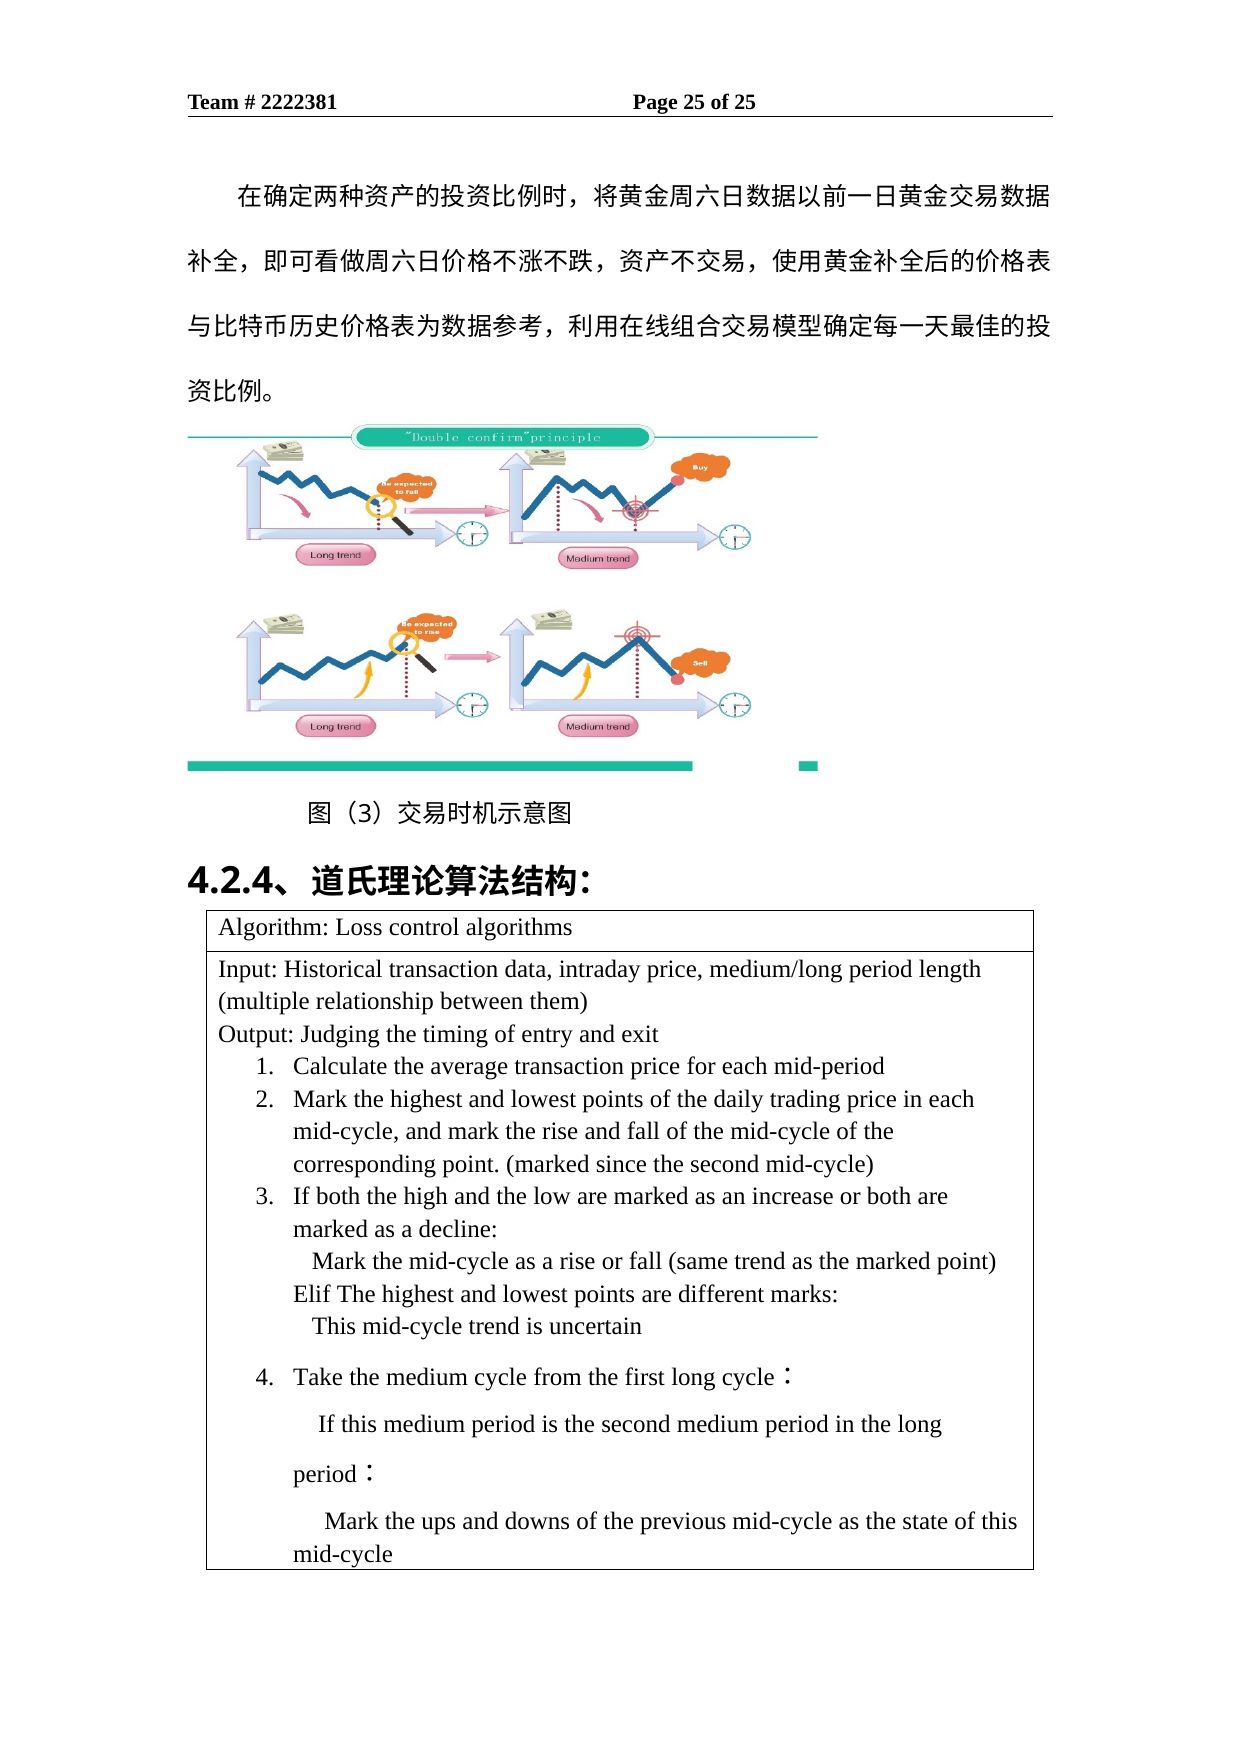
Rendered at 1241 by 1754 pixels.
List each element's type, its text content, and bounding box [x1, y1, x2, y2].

picture [187, 422, 818, 771]
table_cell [207, 952, 1033, 1569]
text 在确定两种资产的投资比例时，将黄金周六日数据以前一日黄金交易数据补全，即可看做周六日价格不涨不跌，资产不交易，使用黄金补全后的价格表与比特币历史价格表为数据参考，利用在线组合交易模型确定每一天最佳的投资比例。 [187, 162, 1053, 422]
text 4.2.4、道氏理论算法结构： [187, 844, 1053, 909]
text 图（3）交易时机示意图 [187, 779, 1053, 844]
table_header Algorithm: Loss control algorithms [207, 911, 1033, 951]
